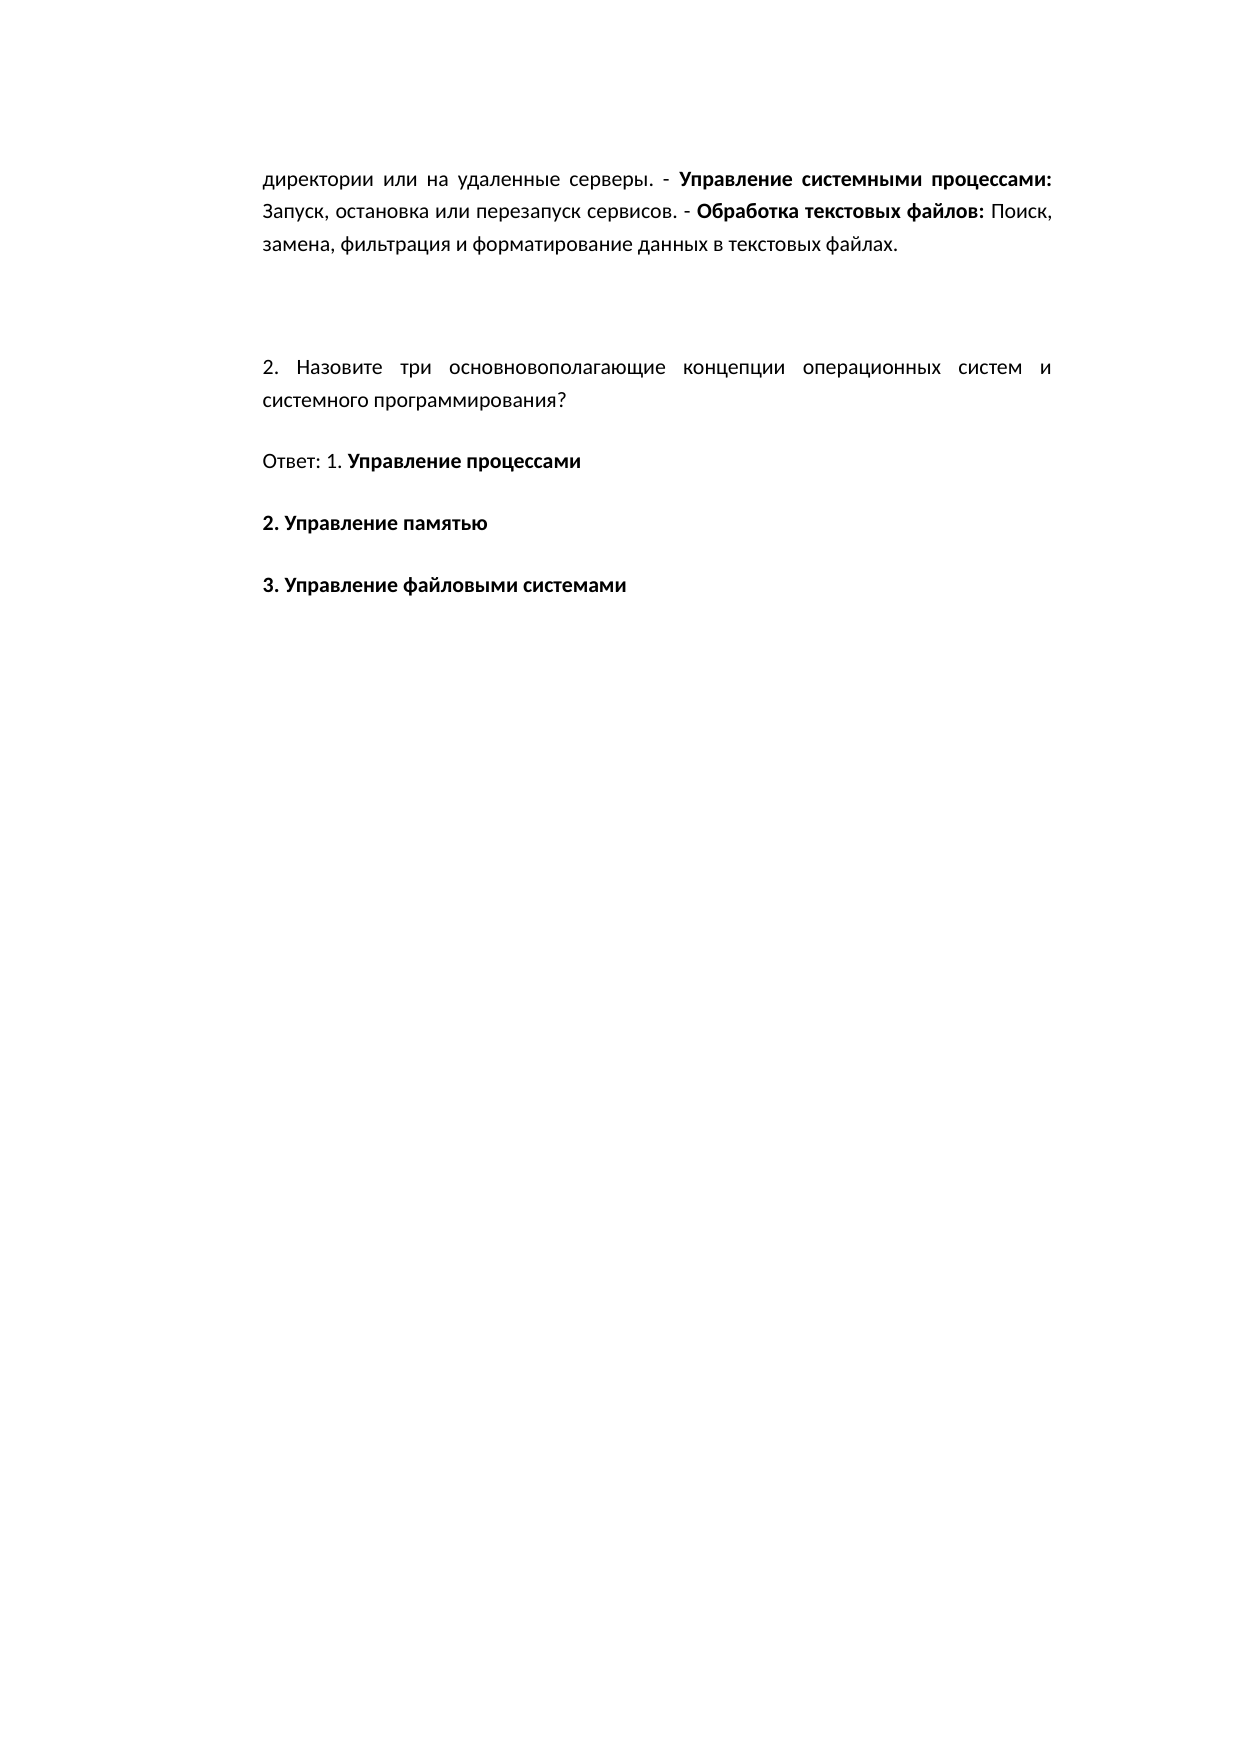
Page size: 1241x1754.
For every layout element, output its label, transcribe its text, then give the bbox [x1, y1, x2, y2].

text 3. Управление файловыми системами [262, 568, 1053, 600]
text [262, 162, 1053, 259]
text 2. Управление памятью [262, 506, 1053, 539]
text Ответ: 1. Управление процессами [262, 444, 1053, 477]
text 2. Назовите три основновополагающие концепции операционных систем и системного программирования? [262, 350, 1053, 415]
